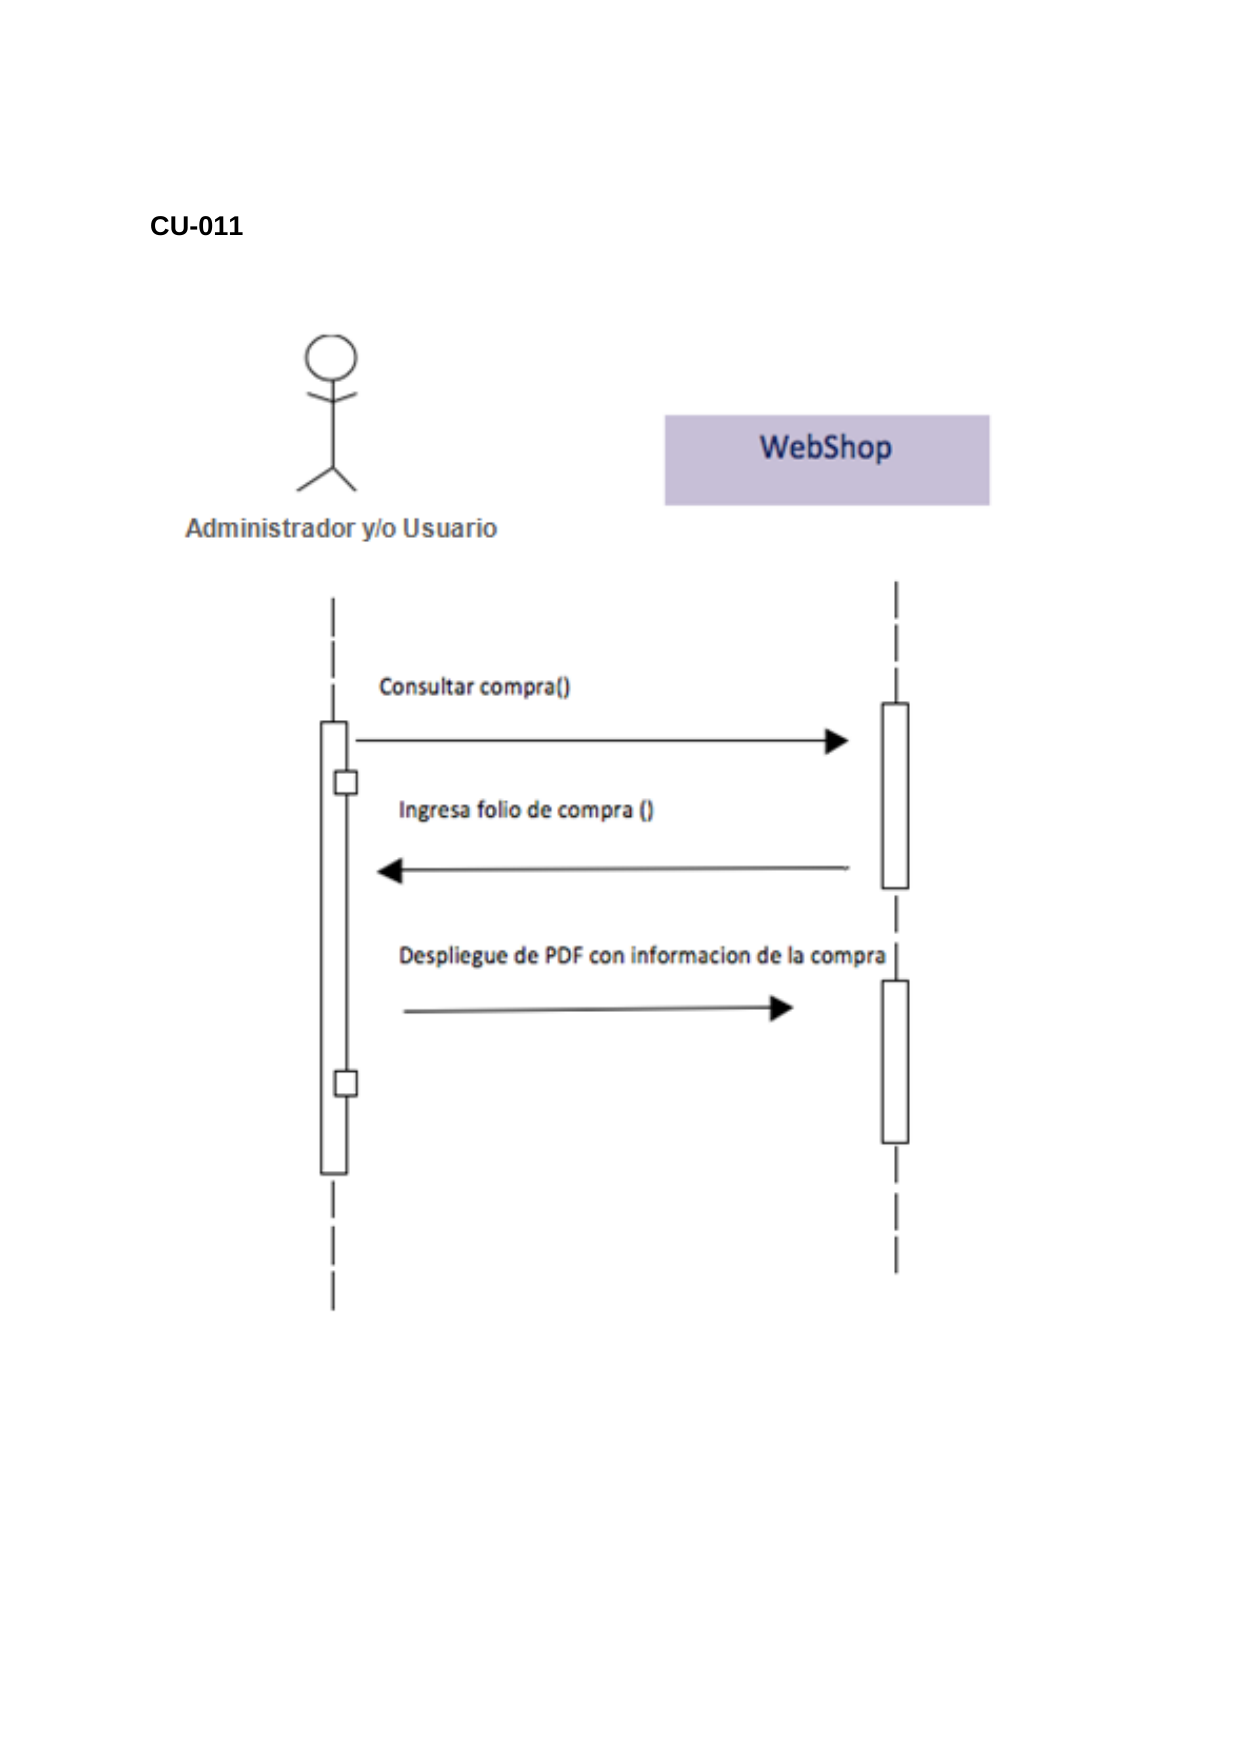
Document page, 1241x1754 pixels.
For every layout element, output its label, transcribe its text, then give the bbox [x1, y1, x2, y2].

text CU-011 [150, 210, 1090, 242]
picture [150, 306, 1051, 1326]
